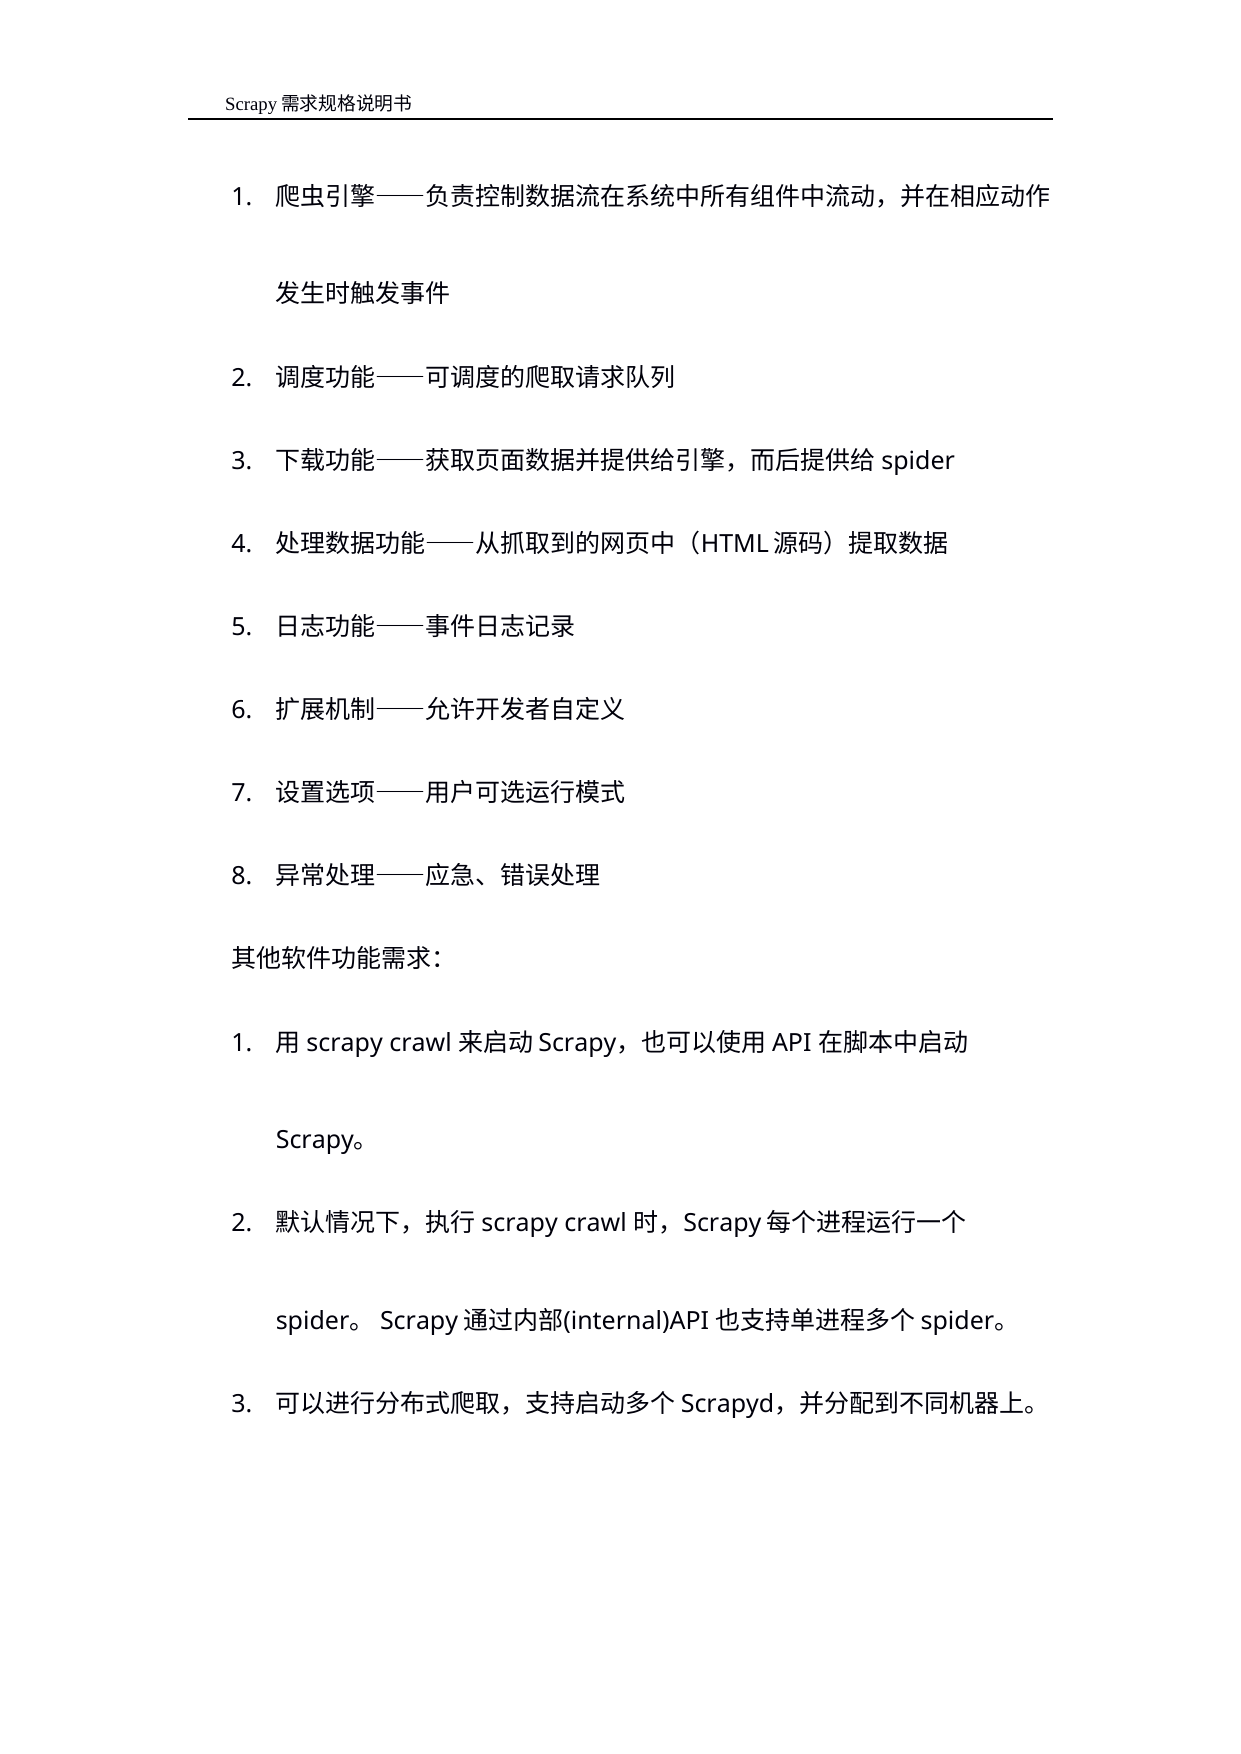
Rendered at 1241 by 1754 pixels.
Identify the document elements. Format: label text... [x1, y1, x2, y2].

list 设置选项——用户可选运行模式 [231, 758, 1053, 823]
text 其他软件功能需求： [187, 924, 1053, 989]
list 可以进行分布式爬取，支持启动多个Scrapyd，并分配到不同机器上。 [231, 1369, 1053, 1434]
list 处理数据功能——从抓取到的网页中（HTML源码）提取数据 [231, 509, 1053, 574]
list 异常处理——应急、错误处理 [231, 841, 1053, 906]
list 下载功能——获取页面数据并提供给引擎，而后提供给 spider [231, 426, 1053, 491]
list 用 scrapy crawl 来启动Scrapy，也可以使用 API 在脚本中启动Scrapy。 [231, 1008, 1053, 1170]
list 爬虫引擎——负责控制数据流在系统中所有组件中流动，并在相应动作发生时触发事件 [231, 162, 1053, 324]
list 扩展机制——允许开发者自定义 [231, 675, 1053, 740]
list 日志功能——事件日志记录 [231, 592, 1053, 657]
list 默认情况下，执行 scrapy crawl 时，Scrapy每个进程运行一个spider。 Scrapy通过内部(internal)API 也支持单进程多个spider。 [231, 1188, 1053, 1351]
list 调度功能——可调度的爬取请求队列 [231, 343, 1053, 408]
